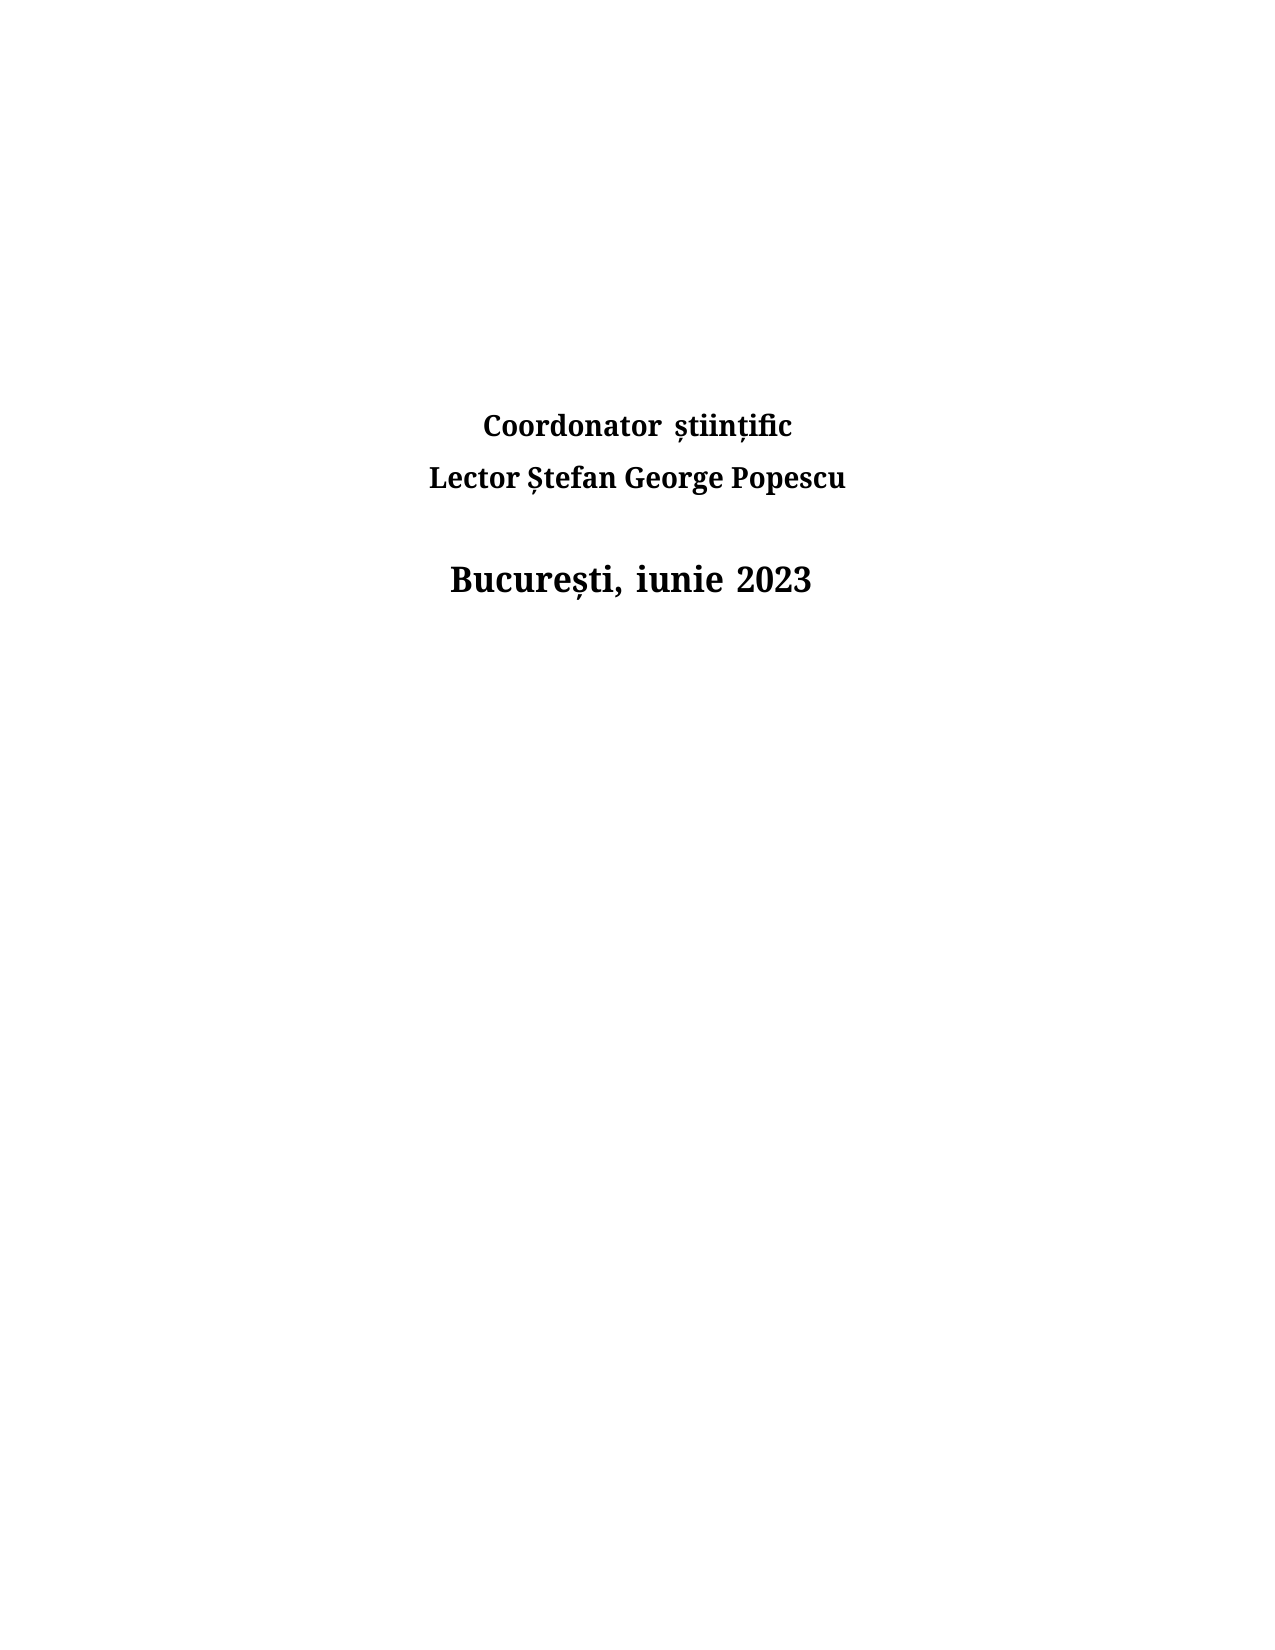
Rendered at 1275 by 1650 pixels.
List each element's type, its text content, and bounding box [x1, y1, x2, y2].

text Coordonator științific [176, 405, 1099, 444]
text București, iunie 2023 [375, 554, 1099, 602]
text Lector Ștefan George Popescu [176, 458, 1099, 497]
